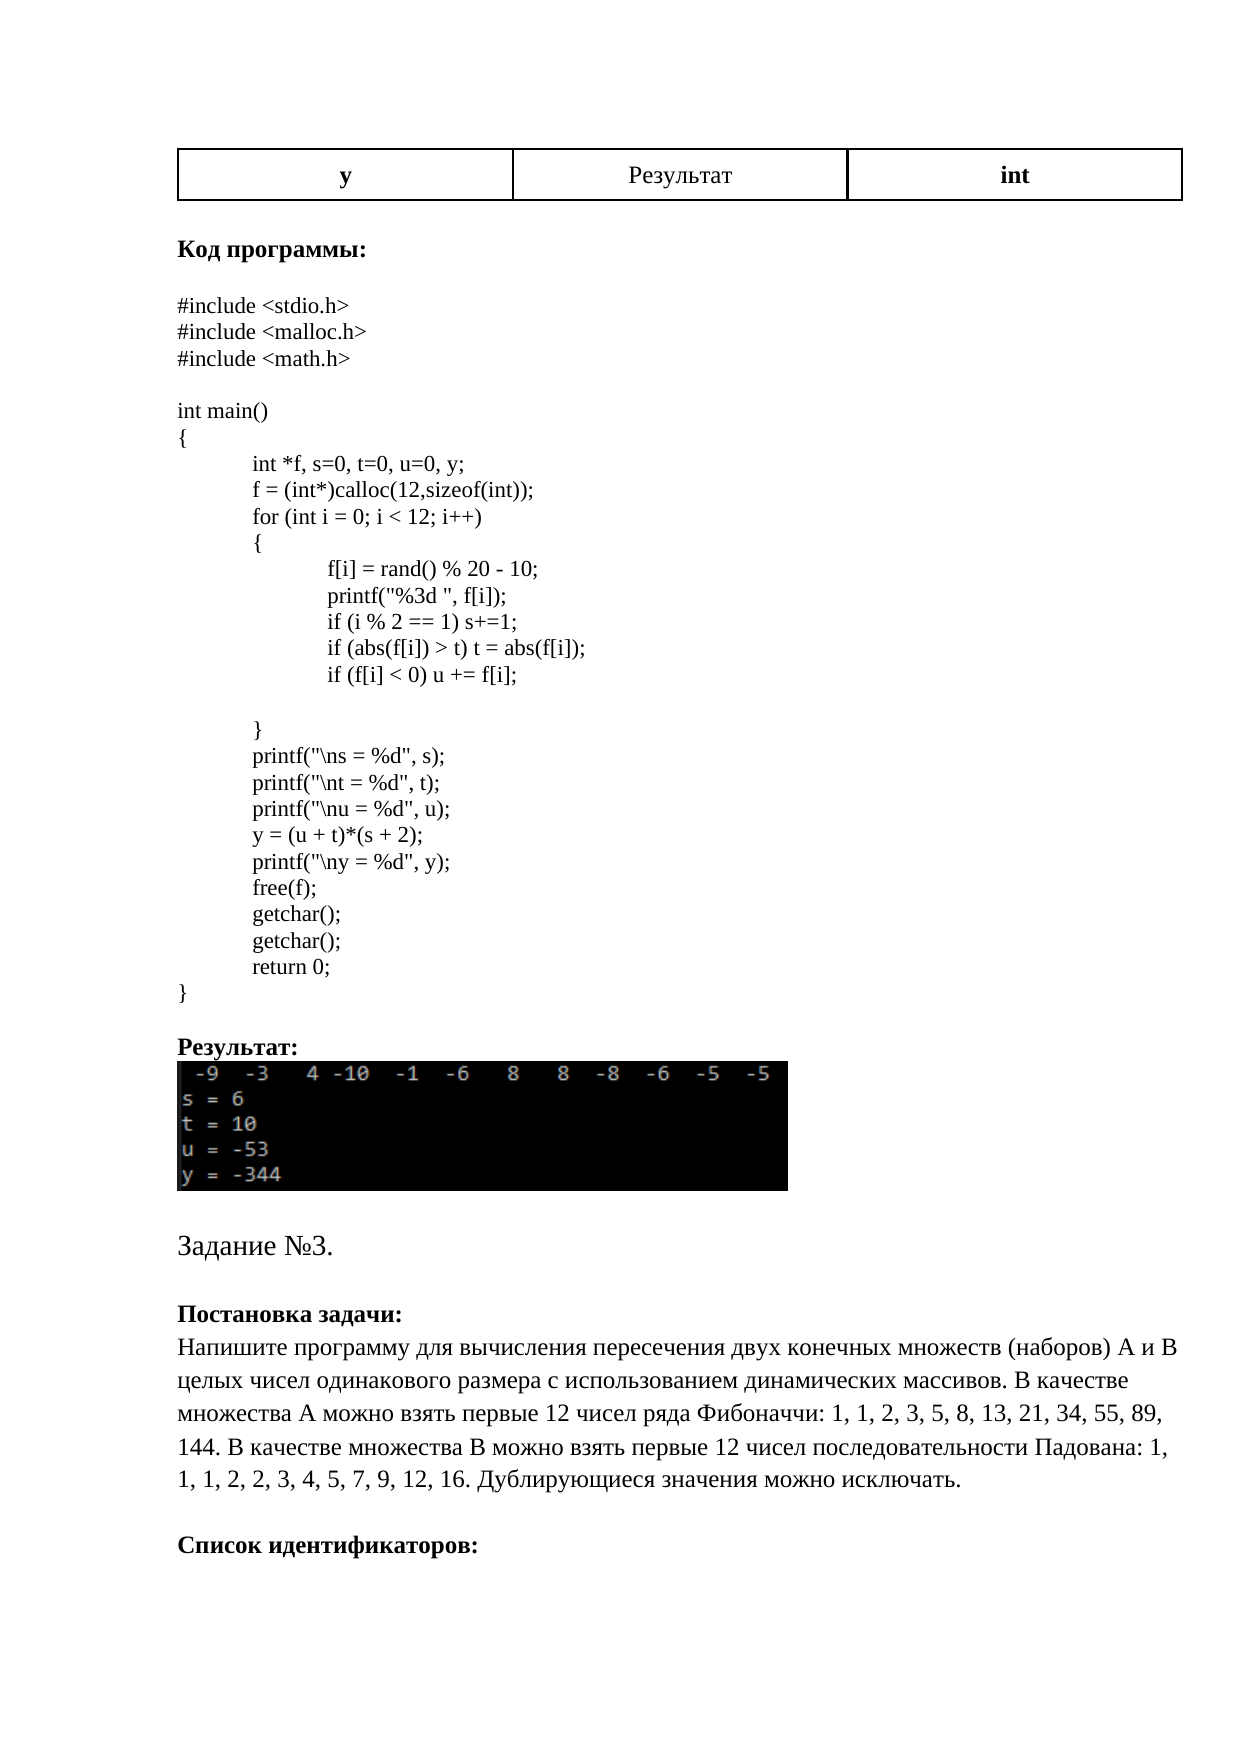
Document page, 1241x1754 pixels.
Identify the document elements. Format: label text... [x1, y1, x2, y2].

text getchar(); [177, 927, 1181, 953]
text Список идентификаторов: [177, 1531, 1181, 1559]
text return 0; [177, 953, 1181, 979]
text } [177, 716, 1181, 742]
picture [177, 1061, 788, 1191]
text for (int i = 0; i < 12; i++) [177, 503, 1181, 529]
text if (abs(f[i]) > t) t = abs(f[i]); [177, 634, 1181, 661]
text printf("\ns = %d", s); [177, 742, 1181, 769]
text if (i % 2 == 1) s+=1; [177, 608, 1181, 634]
text { [177, 424, 1181, 450]
text printf("\nt = %d", t); [177, 769, 1181, 795]
text getchar(); [177, 900, 1181, 927]
text printf("\ny = %d", y); [177, 848, 1181, 874]
text } [177, 979, 1181, 1006]
text f[i] = rand() % 20 - 10; [177, 555, 1181, 582]
text y = (u + t)*(s + 2); [177, 821, 1181, 848]
text Код программы: [177, 234, 1181, 263]
text f = (int*)calloc(12,sizeof(int)); [177, 476, 1181, 503]
text #include <stdio.h> [177, 292, 1181, 318]
text Постановка задачи: Напишите программу для вычисления пересечения двух конечных множеств (наборов) A и B целых чисел одинакового размера с использованием динамических массивов. В качестве множества A можно взять первые 12 чисел ряда Фибоначчи: 1, 1, 2, 3, 5, 8, 13, 21, 34, 55, 89, 144. В качестве множества B можно взять первые 12 чисел последовательности Падована: 1, 1, 1, 2, 2, 3, 4, 5, 7, 9, 12, 16. Дублирующиеся значения можно исключать. [177, 1266, 1181, 1493]
text if (f[i] < 0) u += f[i]; [177, 661, 1181, 687]
text printf("%3d ", f[i]); [177, 582, 1181, 608]
text free(f); [177, 874, 1181, 900]
text #include <malloc.h> [177, 318, 1181, 344]
text Задание №3. [177, 1228, 1181, 1261]
text { [177, 529, 1181, 555]
text int main() [177, 397, 1181, 424]
text int *f, s=0, t=0, u=0, y; [177, 450, 1181, 476]
table_cell Результат [514, 150, 846, 199]
text printf("\nu = %d", u); [177, 795, 1181, 821]
table_cell y [179, 150, 512, 199]
text #include <math.h> [177, 344, 1181, 371]
text Результат: [177, 1032, 1181, 1061]
table_cell int [849, 150, 1181, 199]
